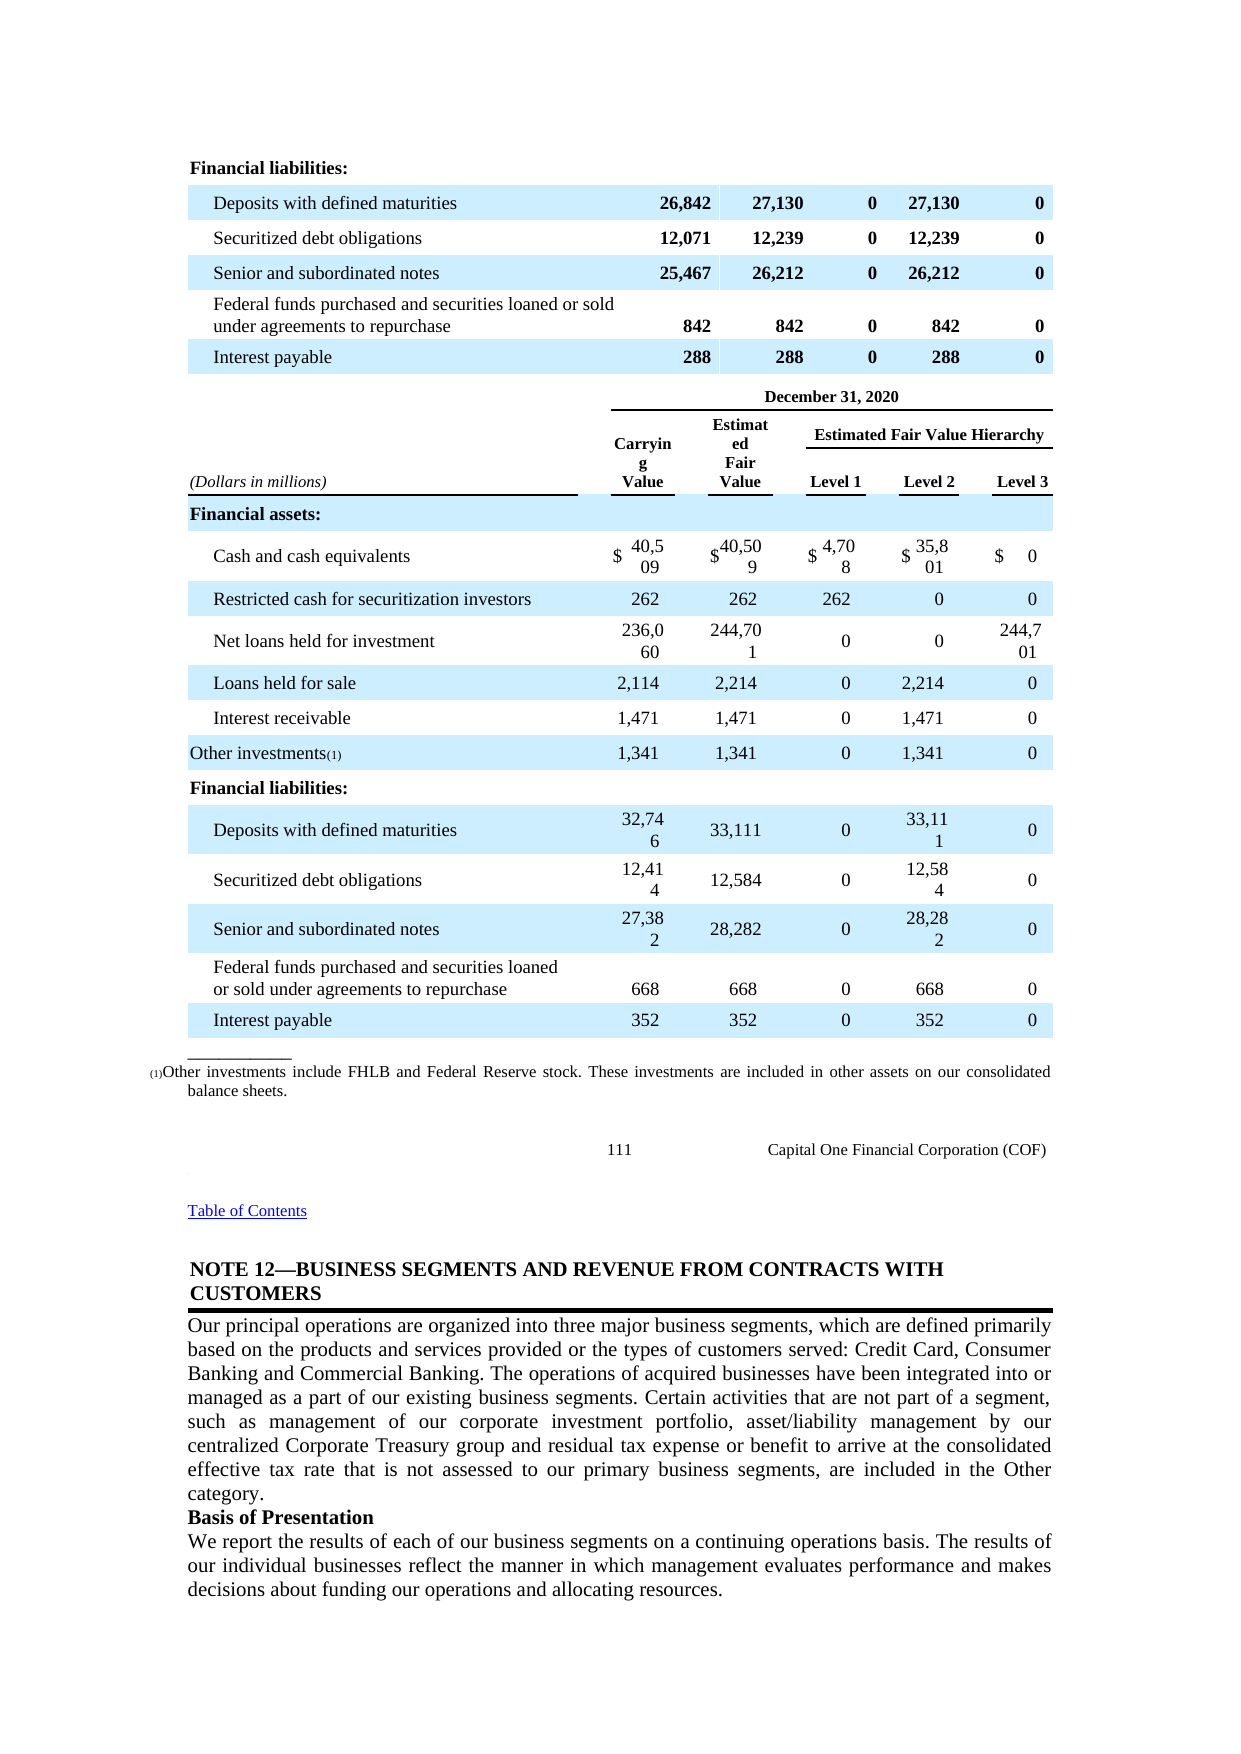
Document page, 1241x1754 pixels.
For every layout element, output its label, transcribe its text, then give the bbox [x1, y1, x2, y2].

text We report the results of each of our business segments on a continuing operations basis. The results of our individual businesses reflect the manner in which management evaluates performance and makes decisions about funding our operations and allocating resources. [187, 1529, 1053, 1601]
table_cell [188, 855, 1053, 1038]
text Basis of Presentation [187, 1505, 1053, 1529]
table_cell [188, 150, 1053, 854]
text (1)Other investments include FHLB and Federal Reserve stock. These investments are included in other assets on our consolidated balance sheets. [150, 1062, 1053, 1100]
text Our principal operations are organized into three major business segments, which are defined primarily based on the products and services provided or the types of customers served: Credit Card, Consumer Banking and Commercial Banking. The operations of acquired businesses have been integrated into or managed as a part of our existing business segments. Certain activities that are not part of a segment, such as management of our corporate investment portfolio, asset/liability management by our centralized Corporate Treasury group and residual tax expense or benefit to arrive at the consolidated effective tax rate that is not assessed to our primary business segments, are included in the Other category. [187, 1312, 1053, 1505]
text Table of Contents [187, 1201, 1053, 1220]
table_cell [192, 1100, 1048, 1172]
text __________ [187, 1038, 1053, 1062]
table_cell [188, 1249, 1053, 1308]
